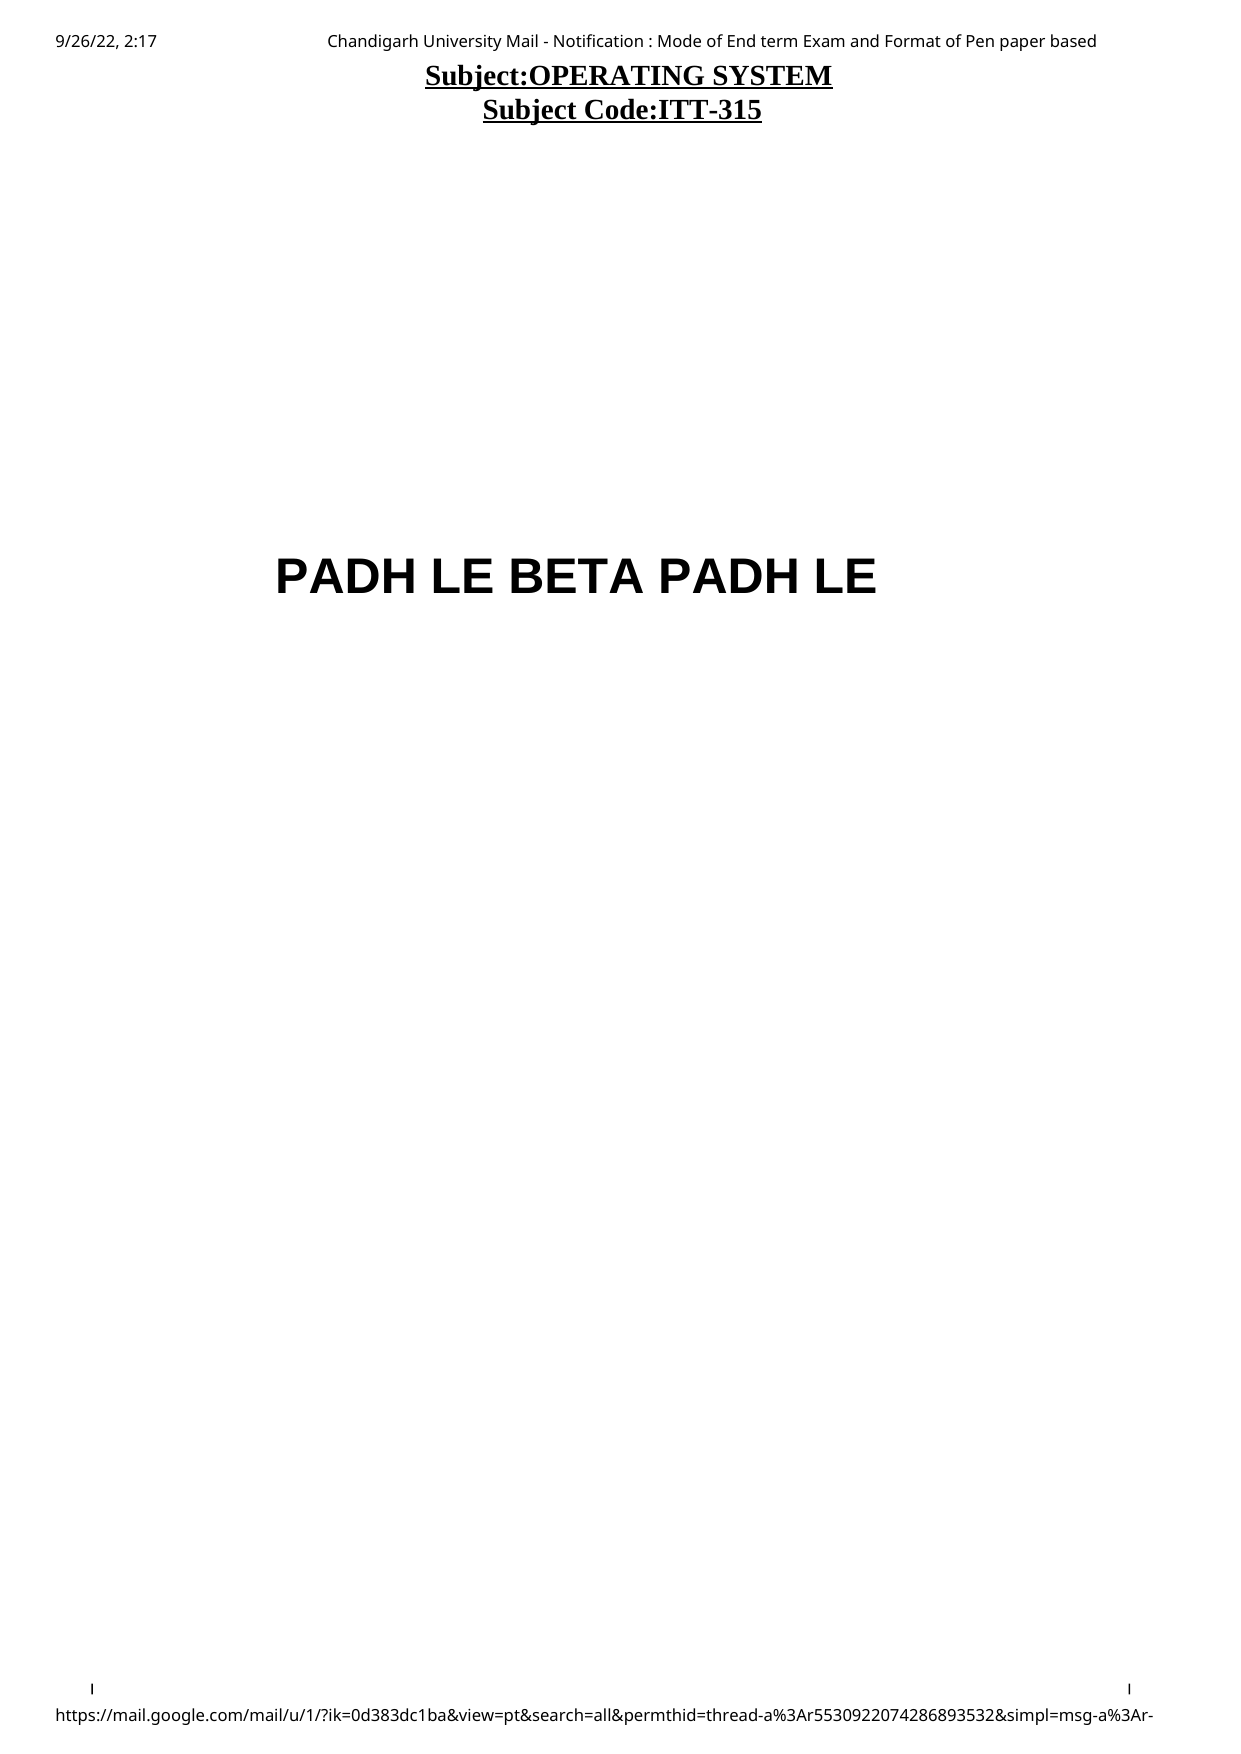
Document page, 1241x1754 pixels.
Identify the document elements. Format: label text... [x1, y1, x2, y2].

subtitle PADH LE BETA PADH LE [91, 547, 1149, 604]
text Subject:OPERATING SYSTEM [350, 58, 1194, 92]
text Subject Code:ITT-315 [50, 92, 1194, 125]
